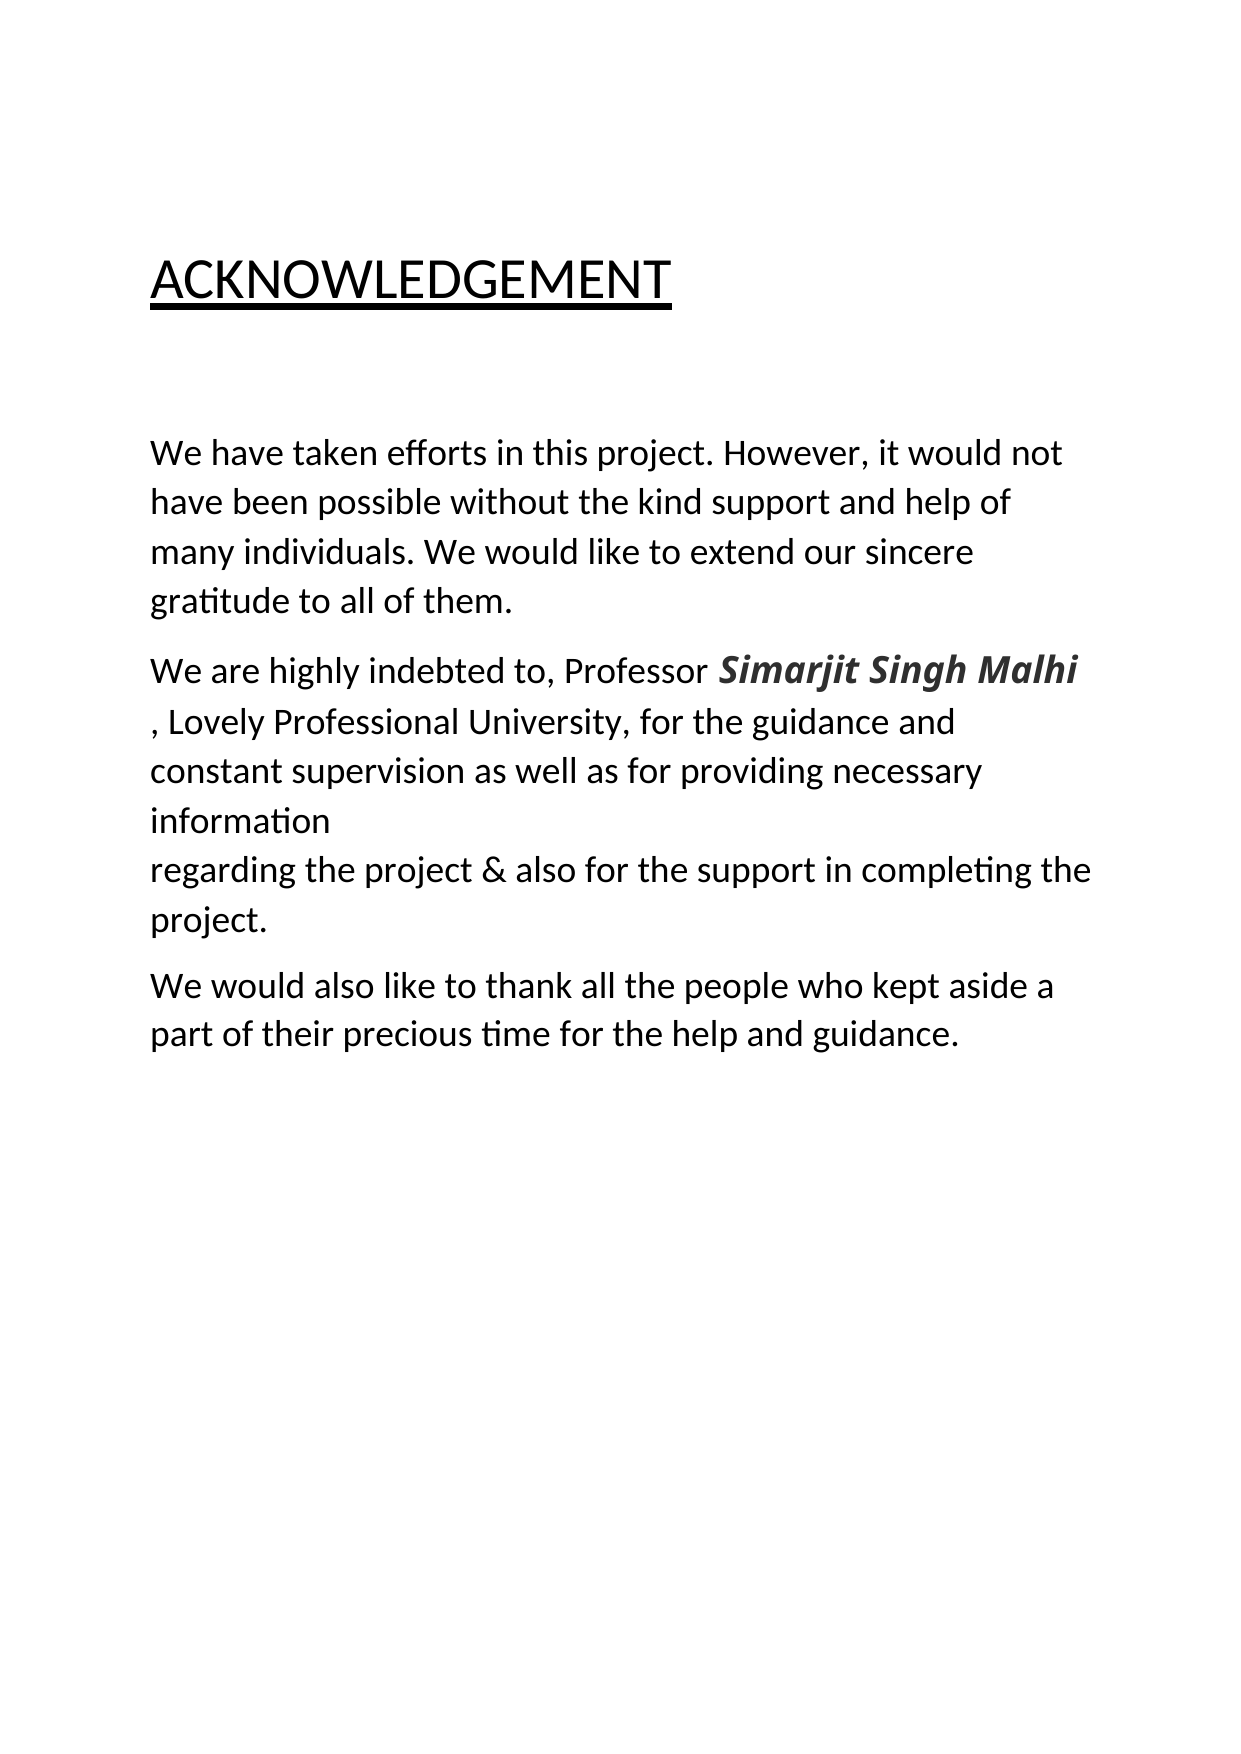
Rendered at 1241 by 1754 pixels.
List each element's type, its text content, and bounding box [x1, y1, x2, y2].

text We are highly indebted to, Professor Simarjit Singh Malhi , Lovely Professional University, for the guidance and constant supervision as well as for providing necessary information [150, 643, 1079, 843]
text ACKNOWLEDGEMENT [150, 243, 1126, 313]
text regarding the project & also for the support in completing the project. [150, 846, 1126, 942]
text many individuals. We would like to extend our sincere gratitude to all of them. [150, 528, 1079, 623]
text We have taken efforts in this project. However, it would not have been possible without the kind support and help of [150, 429, 1079, 524]
text We would also like to thank all the people who kept aside a part of their precious time for the help and guidance. [150, 962, 1079, 1056]
